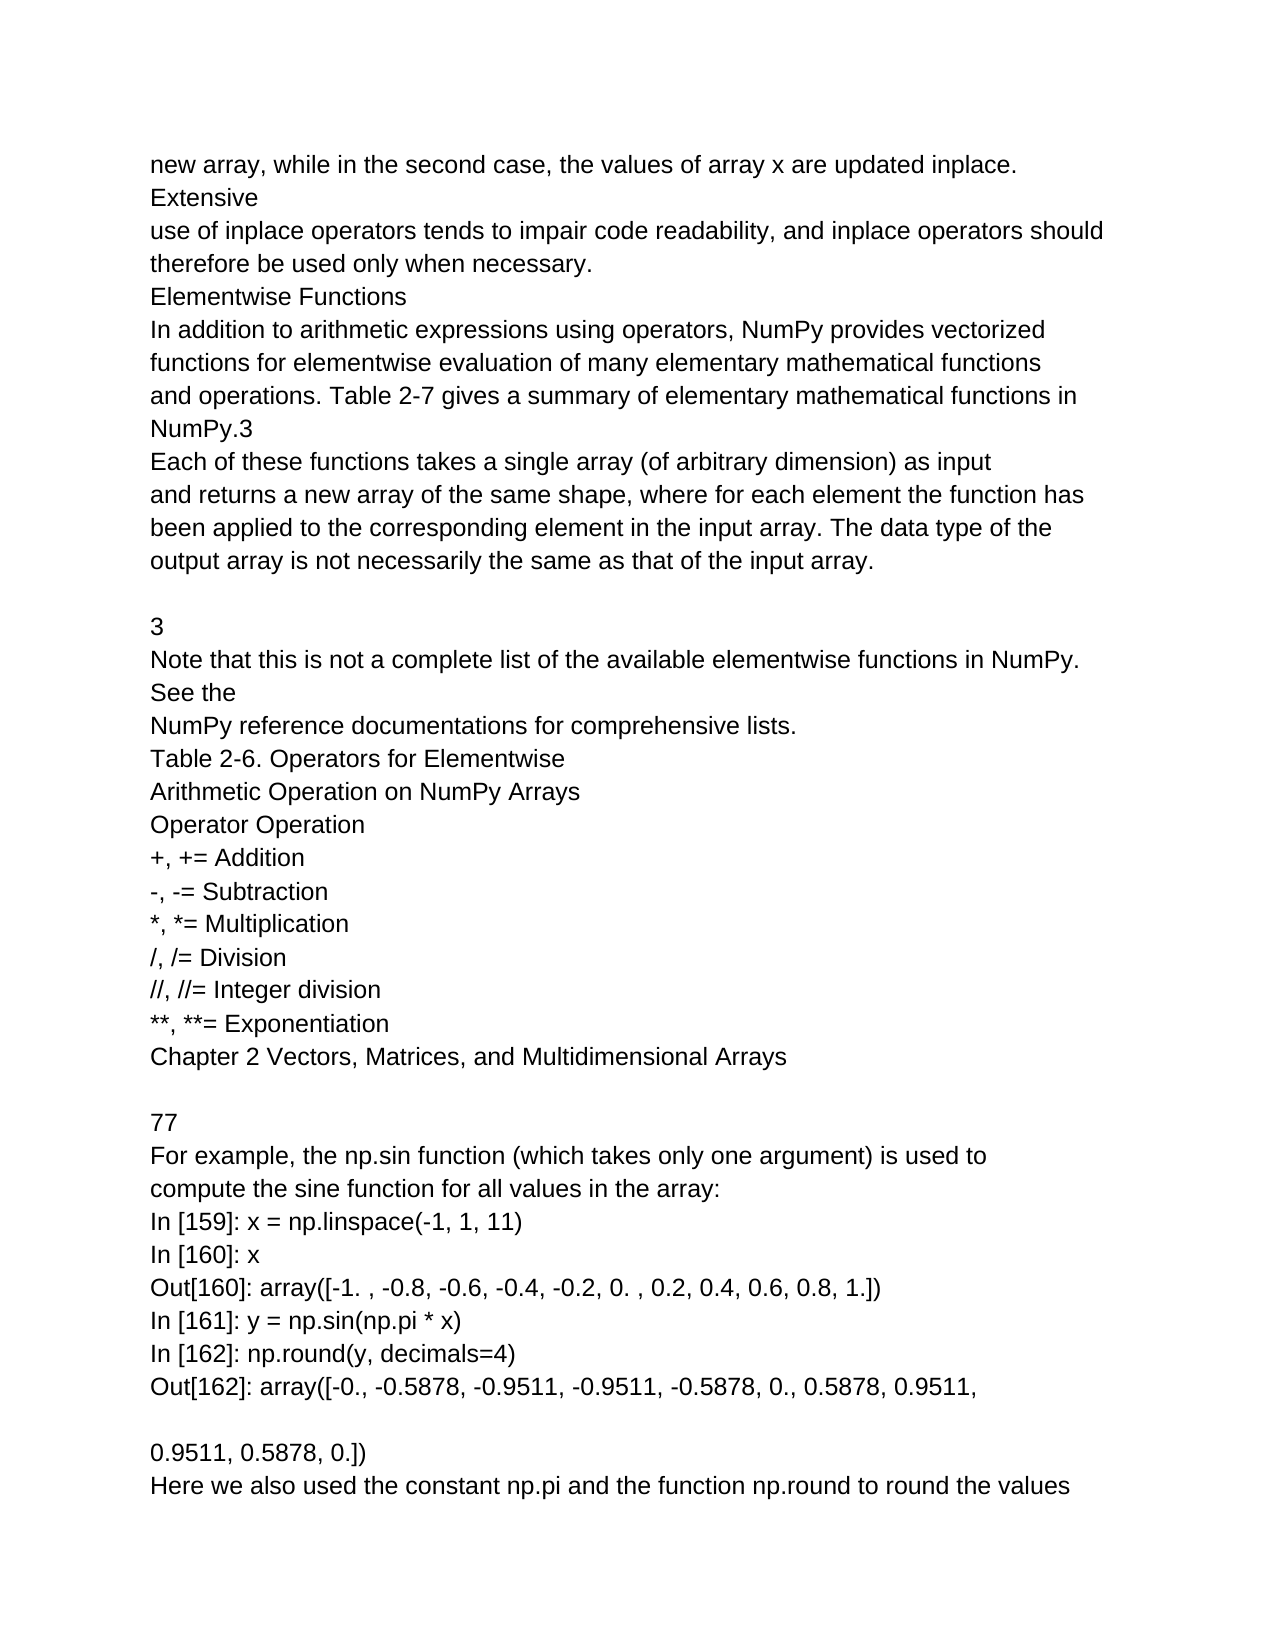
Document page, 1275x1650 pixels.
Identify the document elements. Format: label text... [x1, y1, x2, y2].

text compute the sine function for all values in the array: [150, 1174, 1125, 1202]
text output array is not necessarily the same as that of the input array. [150, 546, 1125, 575]
text Arithmetic Operation on NumPy Arrays [150, 777, 1125, 806]
text Each of these functions takes a single array (of arbitrary dimension) as input [150, 447, 1125, 476]
text therefore be used only when necessary. [150, 249, 1125, 278]
text For example, the np.sin function (which takes only one argument) is used to [150, 1141, 1125, 1169]
text Here we also used the constant np.pi and the function np.round to round the values [150, 1471, 1125, 1499]
text /, /= Division [150, 942, 1125, 971]
text Note that this is not a complete list of the available elementwise functions in NumPy. See the [150, 645, 1125, 707]
text Operator Operation [150, 810, 1125, 839]
text functions for elementwise evaluation of many elementary mathematical functions [150, 348, 1125, 377]
text In [161]: y = np.sin(np.pi * x) [150, 1306, 1125, 1334]
text *, *= Multiplication [150, 909, 1125, 938]
text NumPy.3 [150, 414, 1125, 443]
text new array, while in the second case, the values of array x are updated inplace. Extensive [150, 150, 1125, 212]
text use of inplace operators tends to impair code readability, and inplace operators should [150, 216, 1125, 245]
text been applied to the corresponding element in the input array. The data type of the [150, 513, 1125, 542]
text In [159]: x = np.linspace(-1, 1, 11) [150, 1207, 1125, 1235]
text In [160]: x [150, 1240, 1125, 1268]
text and returns a new array of the same shape, where for each element the function has [150, 480, 1125, 509]
text +, += Addition [150, 843, 1125, 872]
text NumPy reference documentations for comprehensive lists. [150, 711, 1125, 740]
text 77 [150, 1108, 1125, 1136]
text 0.9511, 0.5878, 0.]) [150, 1438, 1125, 1467]
text 3 [150, 612, 1125, 641]
text In [162]: np.round(y, decimals=4) [150, 1339, 1125, 1367]
text //, //= Integer division [150, 976, 1125, 1004]
text In addition to arithmetic expressions using operators, NumPy provides vectorized [150, 315, 1125, 344]
text Table 2-6. Operators for Elementwise [150, 744, 1125, 773]
text **, **= Exponentiation [150, 1008, 1125, 1037]
text Chapter 2 Vectors, Matrices, and Multidimensional Arrays [150, 1042, 1125, 1070]
text Elementwise Functions [150, 282, 1125, 311]
text Out[162]: array([-0., -0.5878, -0.9511, -0.9511, -0.5878, 0., 0.5878, 0.9511, [150, 1372, 1125, 1401]
text and operations. Table 2-7 gives a summary of elementary mathematical functions in [150, 381, 1125, 410]
text -, -= Subtraction [150, 876, 1125, 905]
text Out[160]: array([-1. , -0.8, -0.6, -0.4, -0.2, 0. , 0.2, 0.4, 0.6, 0.8, 1.]) [150, 1273, 1125, 1301]
